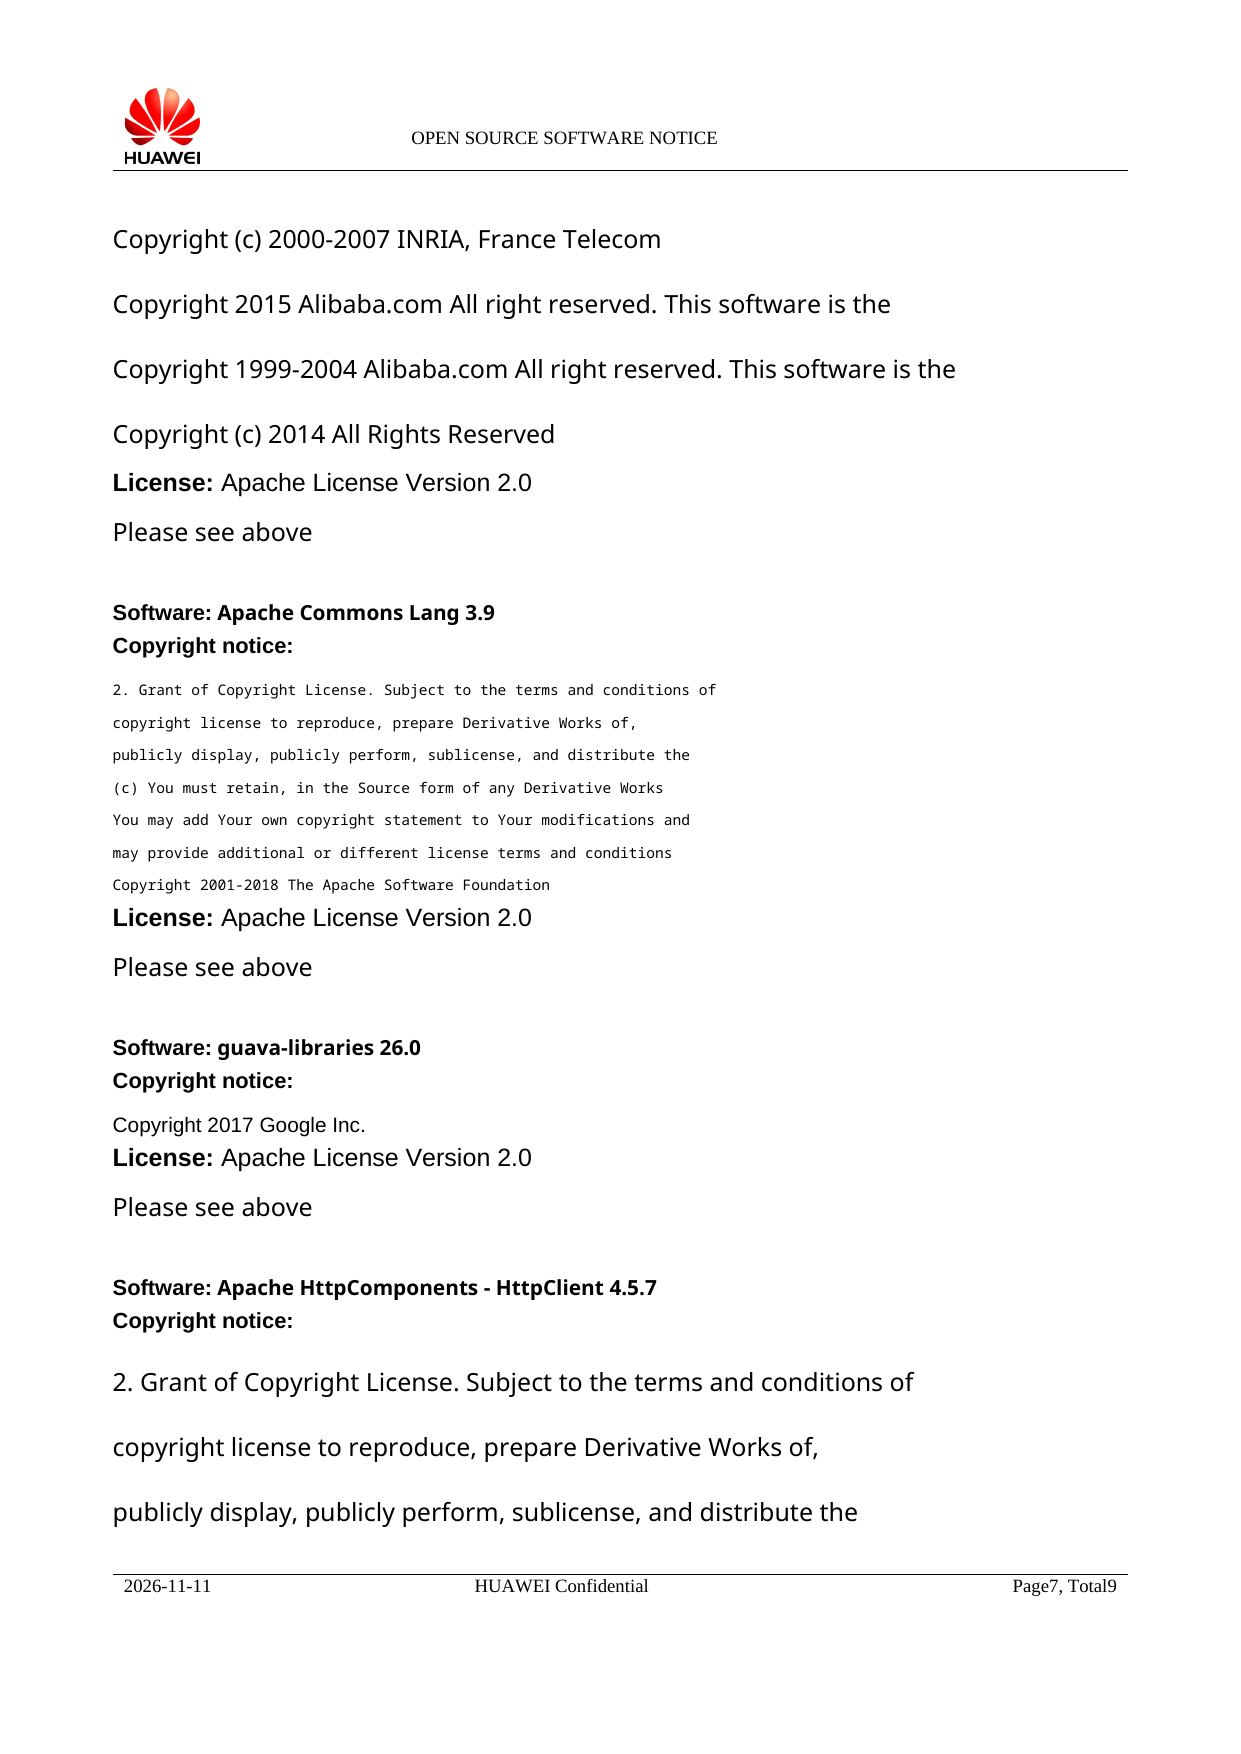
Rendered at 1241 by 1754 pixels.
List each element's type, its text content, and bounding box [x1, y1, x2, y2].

text License: Apache License Version 2.0 [112, 901, 1128, 934]
text Copyright notice: [112, 629, 1128, 661]
text 2. Grant of Copyright License. Subject to the terms and conditions of [112, 674, 1128, 706]
text Copyright (c) 2014 All Rights Reserved [112, 401, 1128, 466]
text 2. Grant of Copyright License. Subject to the terms and conditions of [112, 1349, 1128, 1414]
text You may add Your own copyright statement to Your modifications and [112, 804, 1128, 836]
text publicly display, publicly perform, sublicense, and distribute the [112, 739, 1128, 771]
text may provide additional or different license terms and conditions [112, 836, 1128, 869]
text Please see above [112, 934, 1128, 999]
text Copyright 2017 Google Inc. [112, 1109, 1128, 1142]
text Please see above [112, 499, 1128, 564]
text Copyright notice: [112, 1064, 1128, 1096]
title Software: Apache Commons Lang 3.9 [112, 596, 1128, 629]
text publicly display, publicly perform, sublicense, and distribute the [112, 1479, 1128, 1544]
text copyright license to reproduce, prepare Derivative Works of, [112, 706, 1128, 739]
title Software: guava-libraries 26.0 [112, 1031, 1128, 1064]
text Please see above [112, 1174, 1128, 1239]
text Copyright 2001-2018 The Apache Software Foundation [112, 869, 1128, 901]
title Software: Apache HttpComponents - HttpClient 4.5.7 [112, 1272, 1128, 1304]
picture [125, 88, 200, 164]
text Copyright 1999-2004 Alibaba.com All right reserved. This software is the [112, 336, 1128, 401]
text License: Apache License Version 2.0 [112, 466, 1128, 499]
text copyright license to reproduce, prepare Derivative Works of, [112, 1414, 1128, 1479]
text Copyright 2015 Alibaba.com All right reserved. This software is the [112, 271, 1128, 336]
text License: Apache License Version 2.0 [112, 1142, 1128, 1174]
text Copyright notice: [112, 1304, 1128, 1337]
text (c) You must retain, in the Source form of any Derivative Works [112, 771, 1128, 804]
text Copyright (c) 2000-2007 INRIA, France Telecom [112, 206, 1128, 271]
